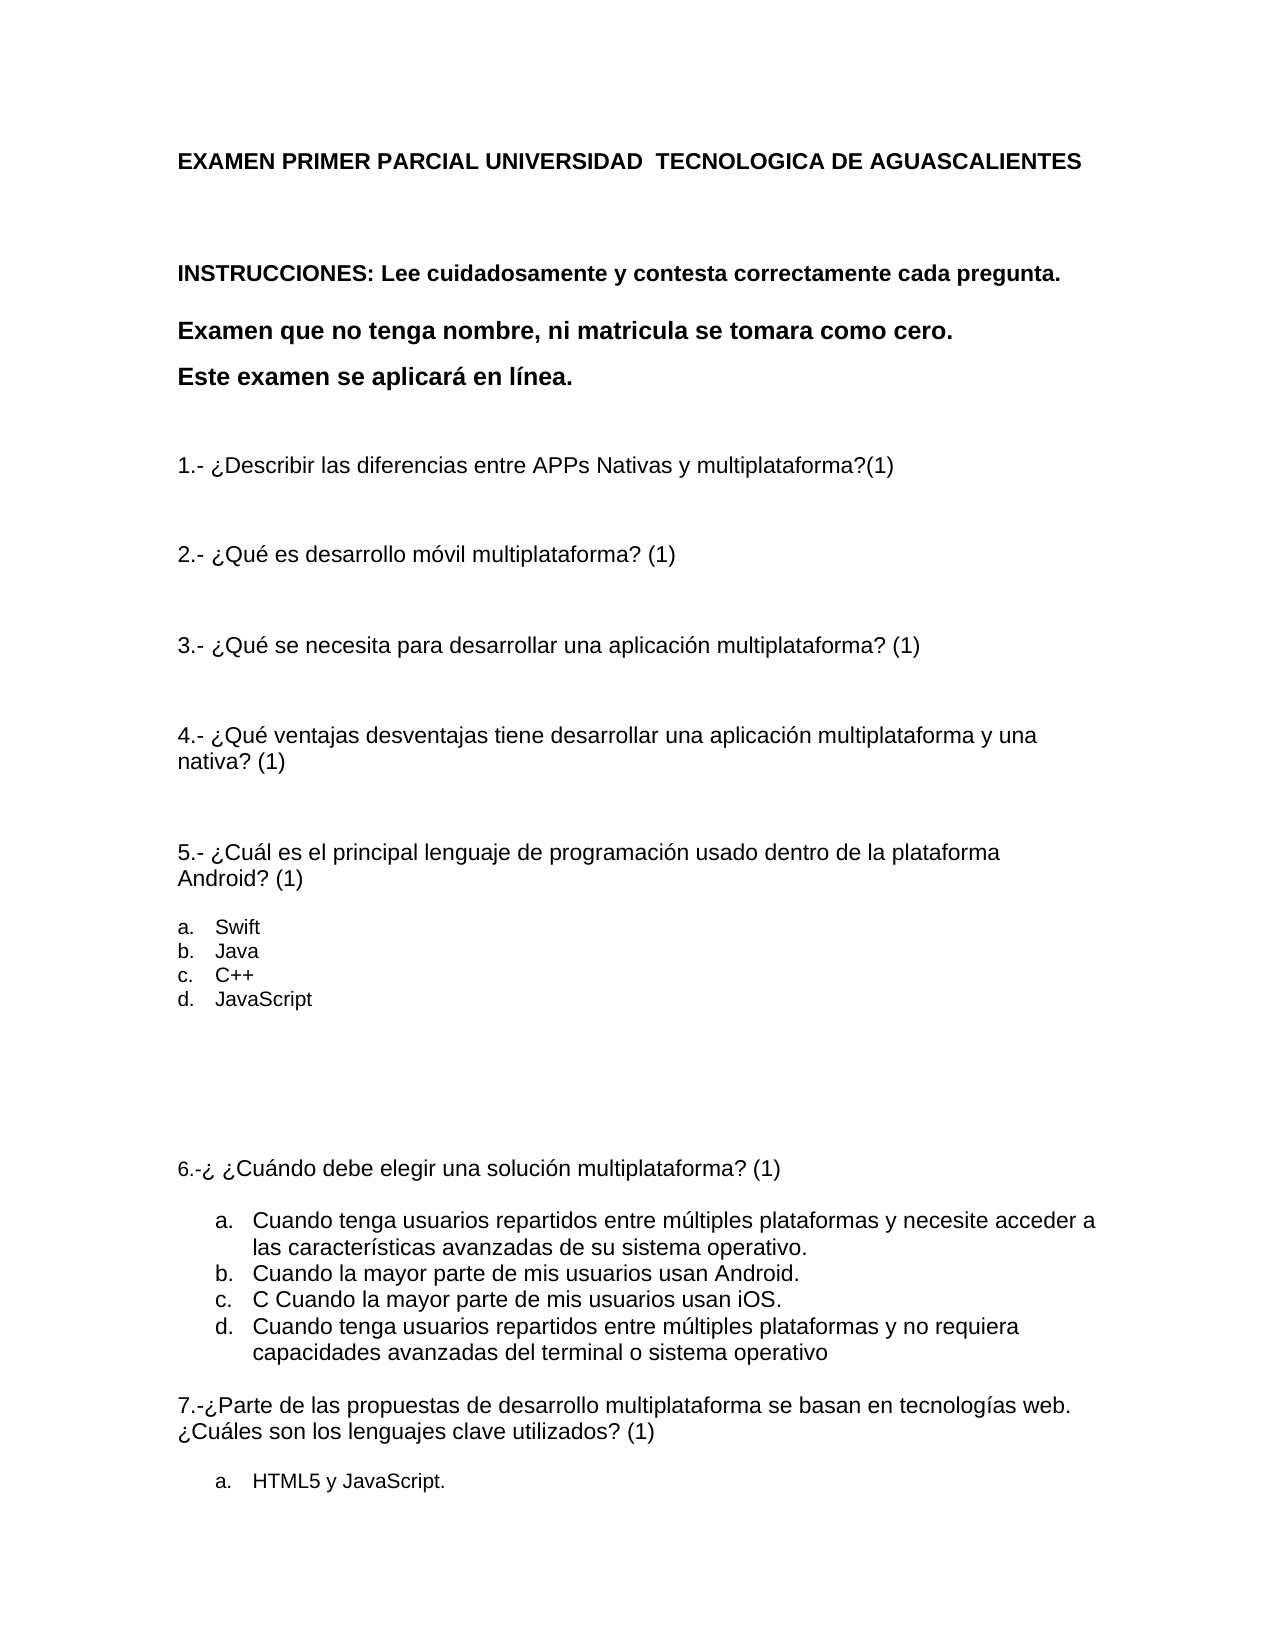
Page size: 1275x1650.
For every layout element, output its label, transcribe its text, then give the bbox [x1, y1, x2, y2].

list Cuando tenga usuarios repartidos entre múltiples plataformas y necesite acceder a las características avanzadas de su sistema operativo. [215, 1207, 1098, 1260]
text EXAMEN PRIMER PARCIAL UNIVERSIDAD TECNOLOGICA DE AGUASCALIENTES [177, 148, 1098, 174]
text 4.- ¿Qué ventajas desventajas tiene desarrollar una aplicación multiplataforma y una nativa? (1) [177, 722, 1098, 774]
text Examen que no tenga nombre, ni matricula se tomara como cero. [177, 316, 1098, 345]
text Este examen se aplicará en línea. [177, 361, 1098, 390]
list Cuando tenga usuarios repartidos entre múltiples plataformas y no requiera capacidades avanzadas del terminal o sistema operativo [215, 1313, 1098, 1366]
list Java [177, 939, 1098, 963]
text 2.- ¿Qué es desarrollo móvil multiplataforma? (1) [177, 541, 1098, 568]
list C++ [177, 963, 1098, 987]
list JavaScript [177, 987, 1098, 1011]
list C Cuando la mayor parte de mis usuarios usan iOS. [215, 1286, 1098, 1313]
list HTML5 y JavaScript. [215, 1468, 1098, 1492]
text 6.-¿ ¿Cuándo debe elegir una solución multiplataforma? (1) [177, 1155, 1098, 1181]
text INSTRUCCIONES: Lee cuidadosamente y contesta correctamente cada pregunta. [177, 260, 1098, 286]
text 3.- ¿Qué se necesita para desarrollar una aplicación multiplataforma? (1) [177, 632, 1098, 658]
list Cuando la mayor parte de mis usuarios usan Android. [215, 1260, 1098, 1286]
text 5.- ¿Cuál es el principal lenguaje de programación usado dentro de la plataforma Android? (1) [177, 838, 1098, 891]
text 1.- ¿Describir las diferencias entre APPs Nativas y multiplataforma?(1) [177, 452, 1098, 479]
text 7.-¿Parte de las propuestas de desarrollo multiplataforma se basan en tecnologías web. ¿Cuáles son los lenguajes clave utilizados? (1) [177, 1392, 1098, 1444]
list Swift [177, 915, 1098, 939]
